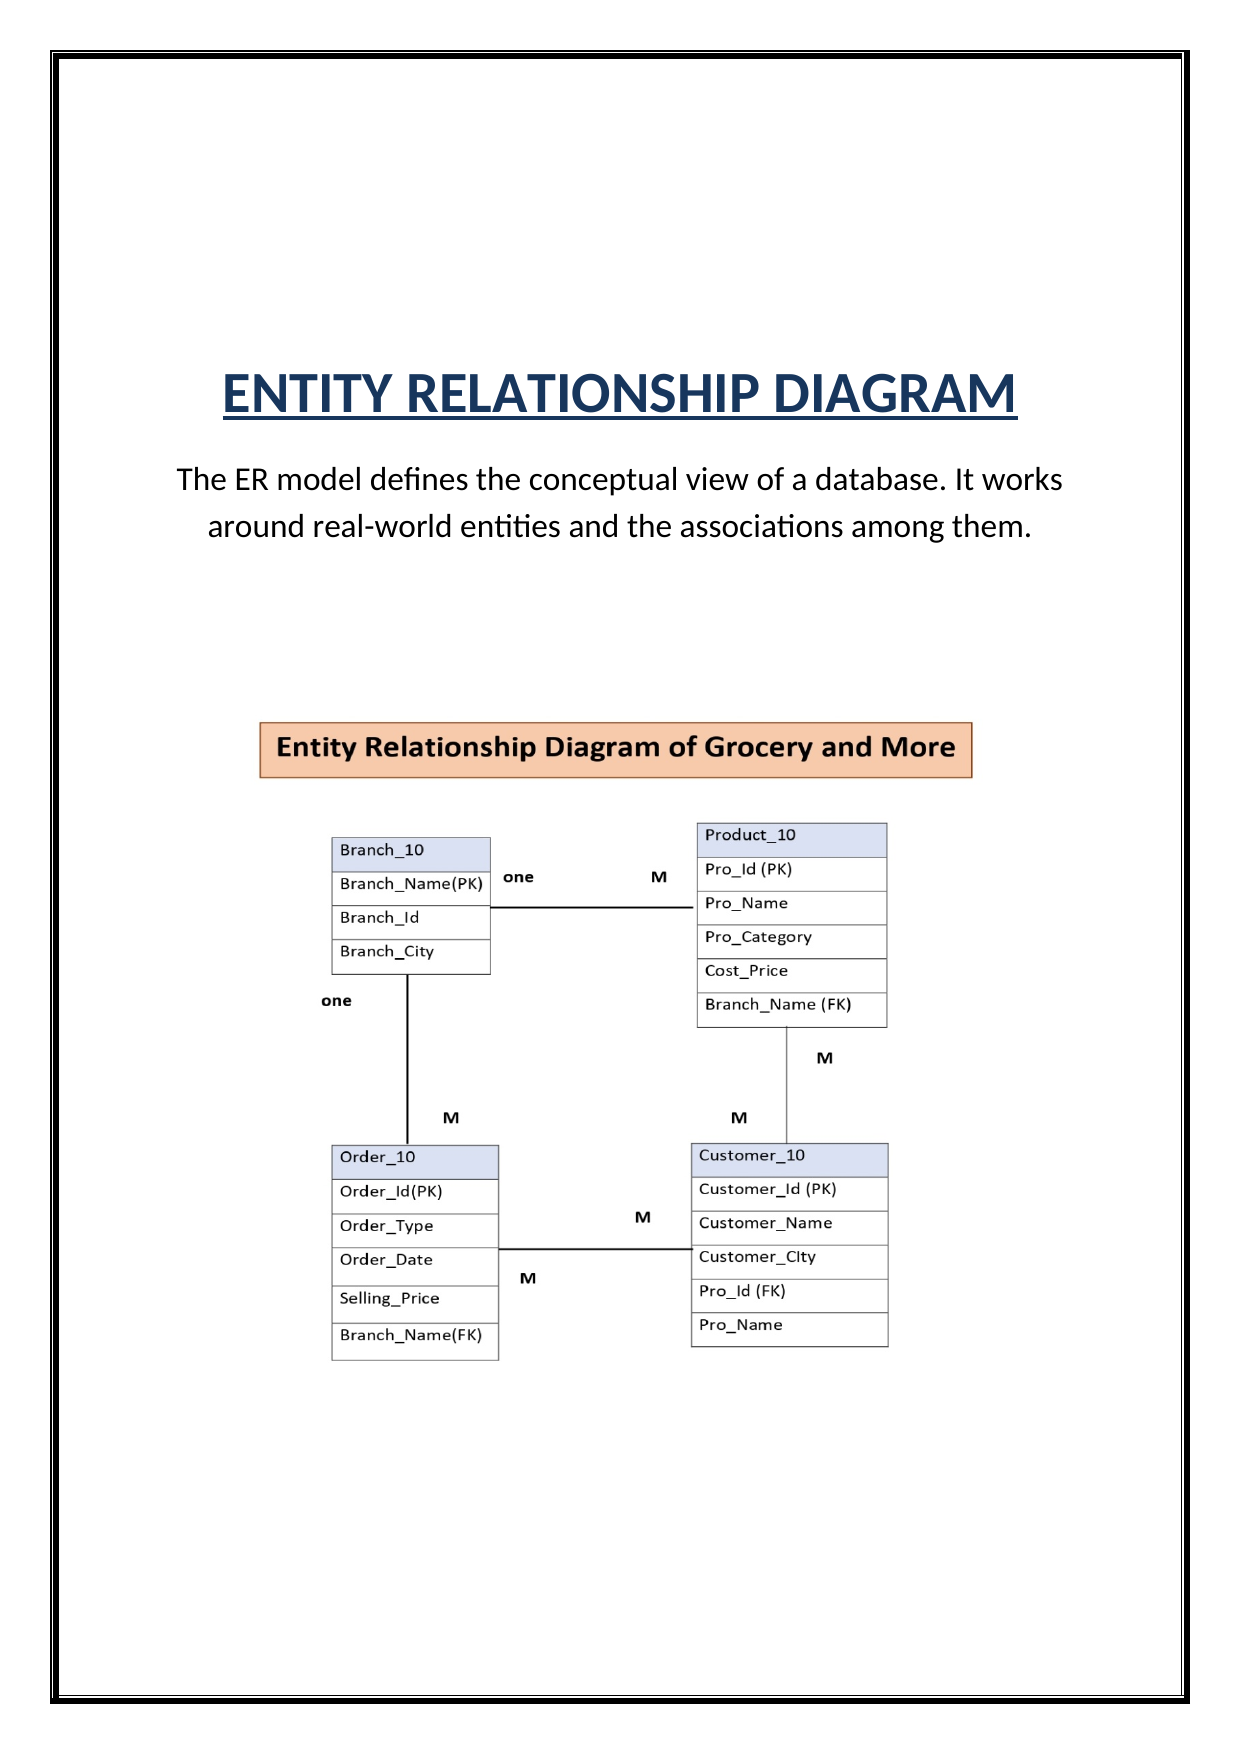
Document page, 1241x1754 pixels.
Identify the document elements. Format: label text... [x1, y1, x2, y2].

picture [221, 675, 1019, 1553]
text The ER model defines the conceptual view of a database. It works around real-world entities and the associations among them. [150, 458, 1090, 546]
text ENTITY RELATIONSHIP DIAGRAM [150, 355, 1090, 427]
